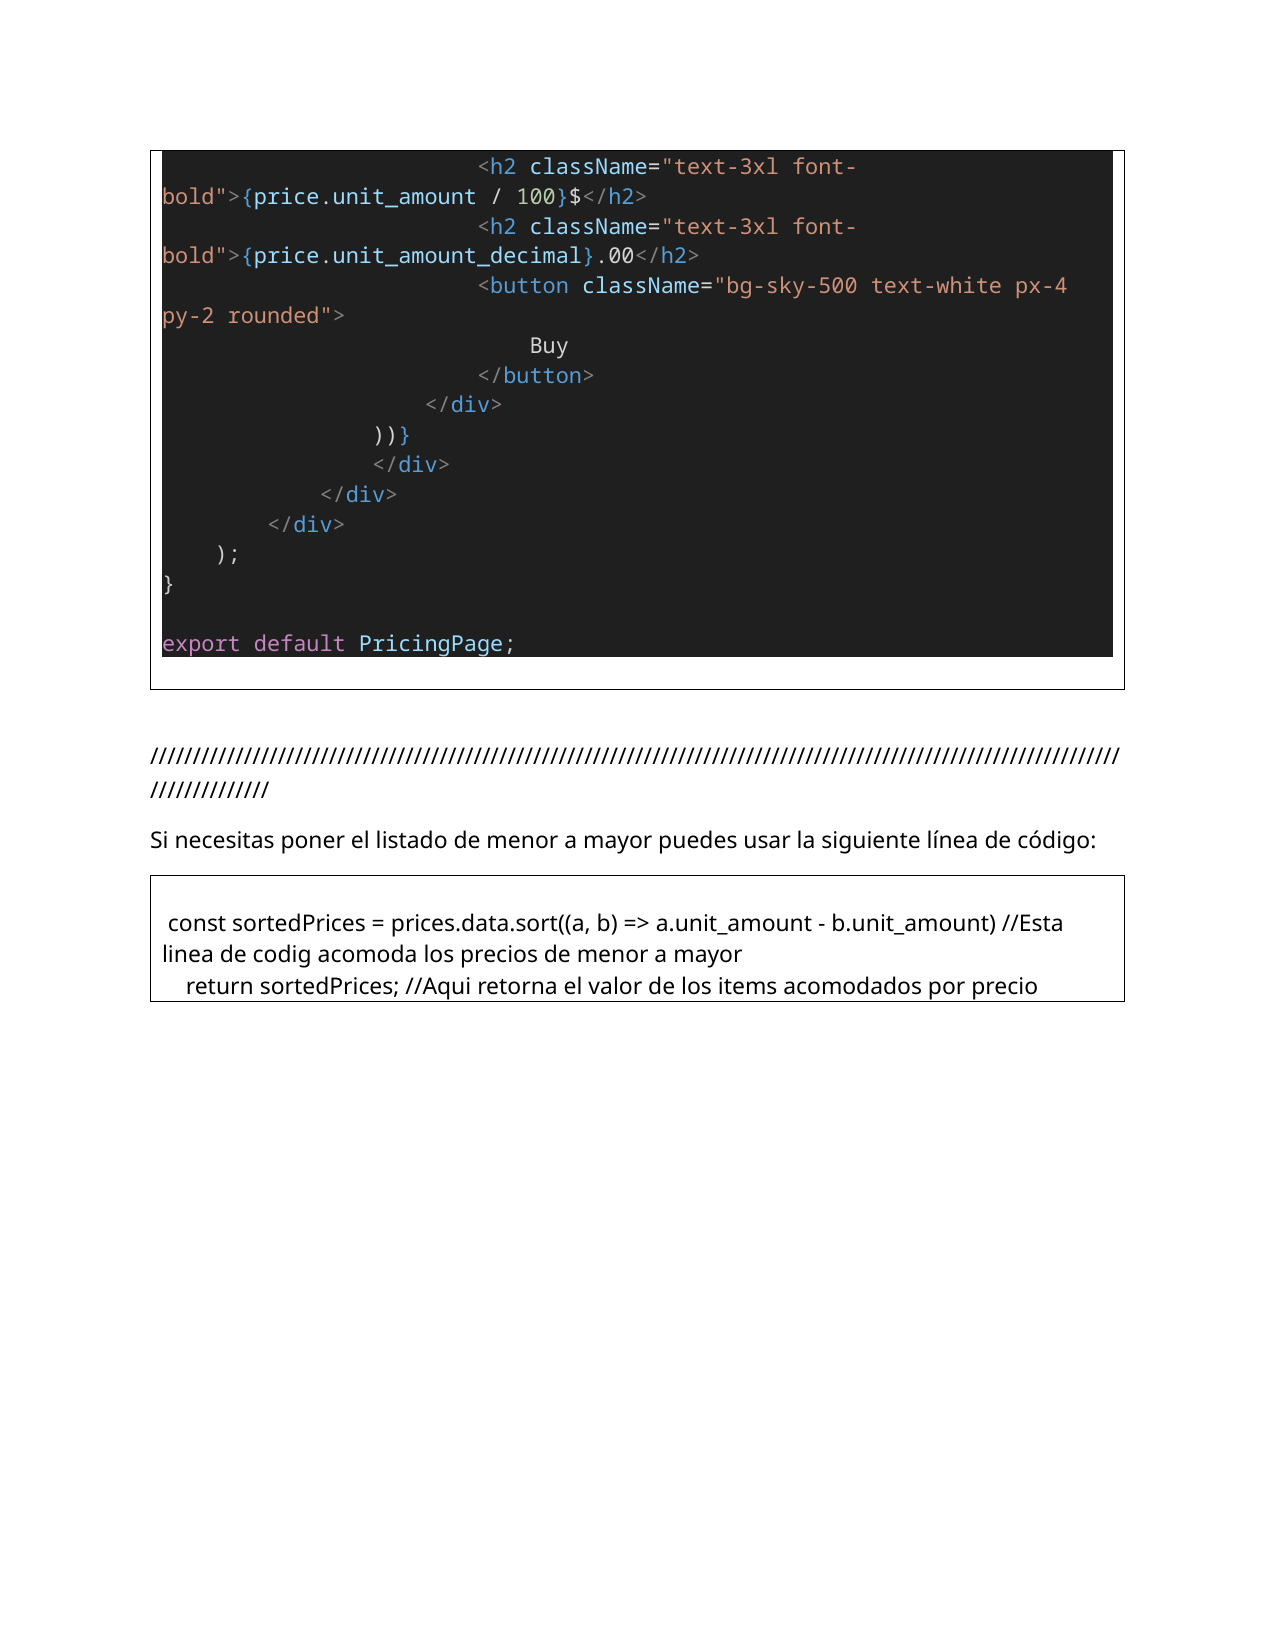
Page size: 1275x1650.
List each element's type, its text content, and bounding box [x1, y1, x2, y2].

text //////////////////////////////////////////////////////////////////////////////////////////////////////////////////////////////// [150, 740, 1125, 805]
text Si necesitas poner el listado de menor a mayor puedes usar la siguiente línea de código: [150, 824, 1125, 856]
table_header const sortedPrices = prices.data.sort((a, b) => a.unit_amount - b.unit_amount) //Esta linea de codig acomoda los precios de menor a mayor return sortedPrices; //Aqui retorna el valor de los items acomodados por precio [151, 876, 1124, 1001]
